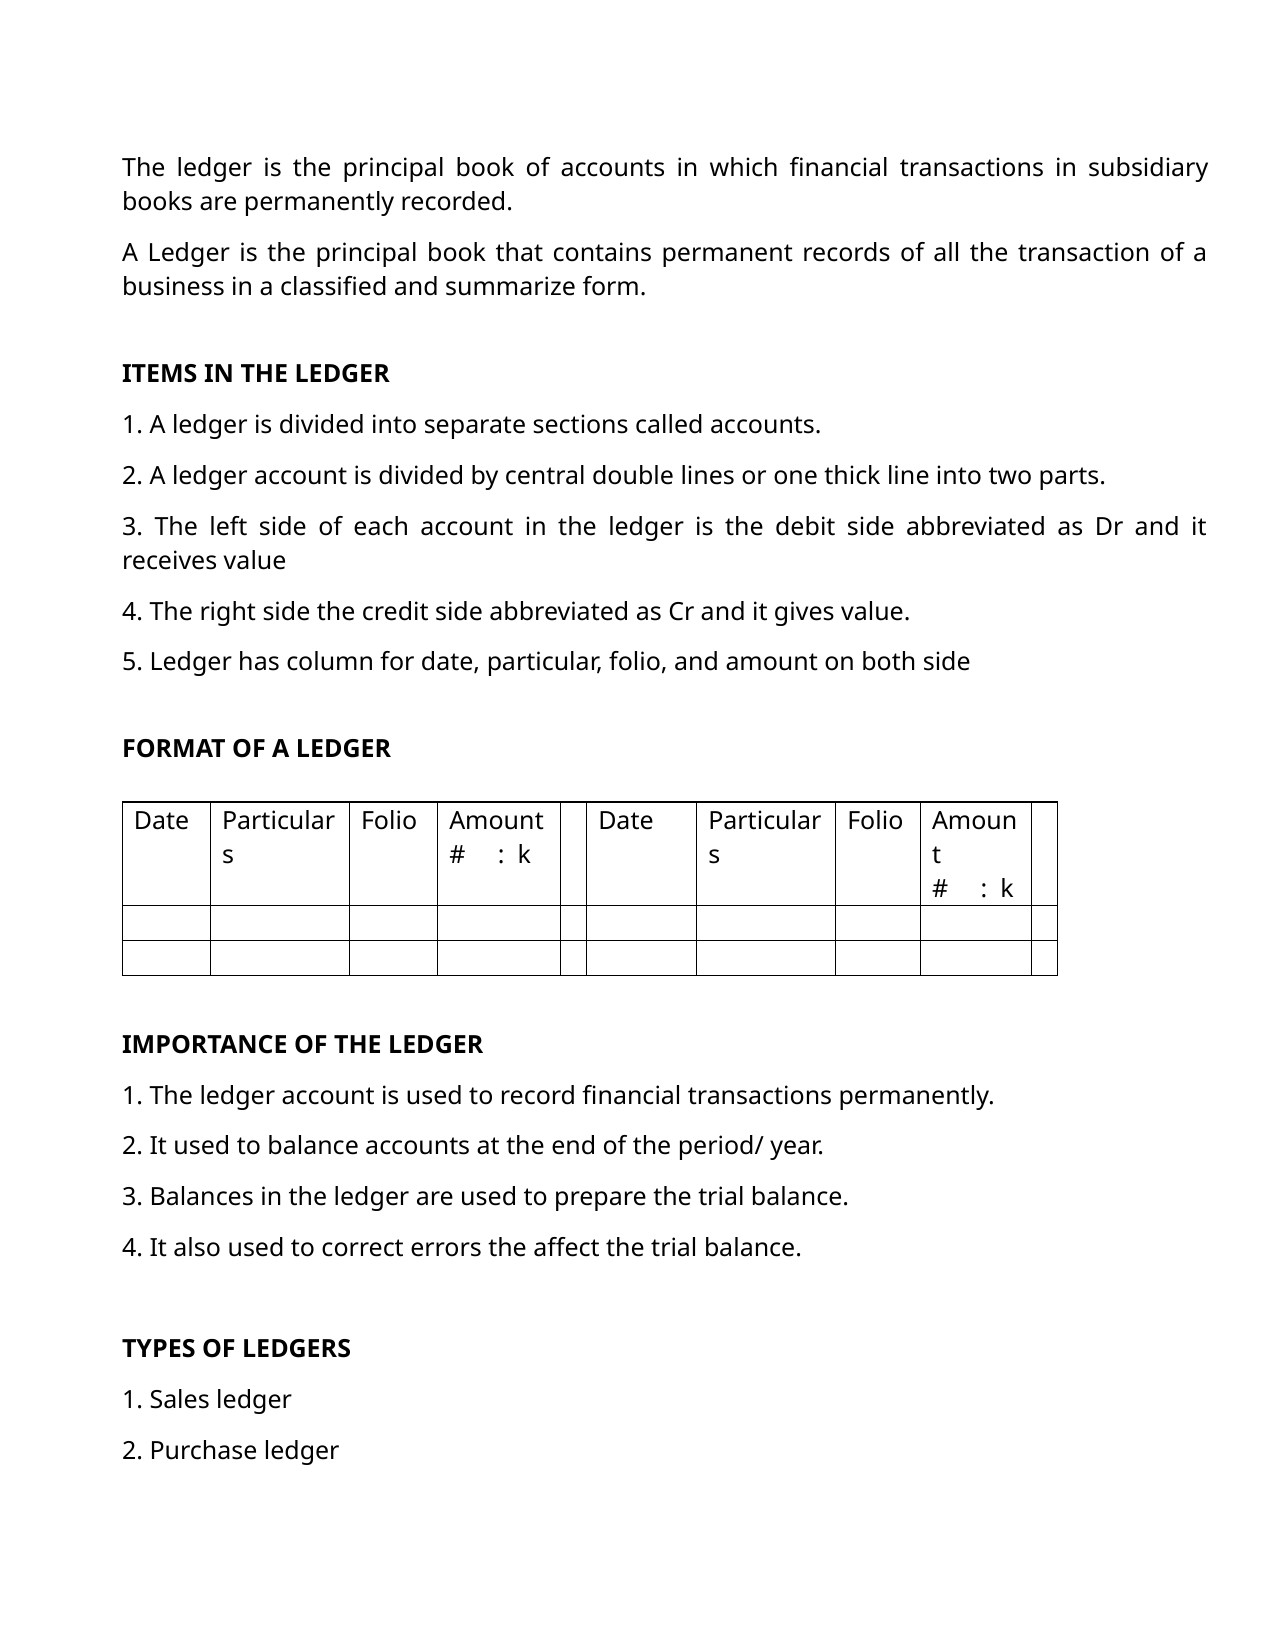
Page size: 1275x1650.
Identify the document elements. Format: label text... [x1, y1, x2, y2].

table_cell [587, 906, 696, 940]
text 2. It used to balance accounts at the end of the period/ year. [122, 1128, 1209, 1162]
table_cell [561, 941, 586, 975]
text 4. It also used to correct errors the affect the trial balance. [122, 1229, 1209, 1263]
text IMPORTANCE OF THE LEDGER [122, 1027, 1209, 1061]
text A Ledger is the principal book that contains permanent records of all the transaction of a business in a classified and summarize form. [122, 235, 1209, 303]
table_cell [836, 941, 920, 975]
table_cell [587, 941, 696, 975]
table_cell [211, 941, 349, 975]
table_header Particulars [211, 803, 349, 904]
table_header Amount # : k [921, 803, 1031, 904]
table_cell [561, 906, 586, 940]
table_cell [921, 906, 1031, 940]
table_cell [123, 906, 210, 940]
table_cell [438, 906, 560, 940]
table_header Amount # : k [438, 803, 560, 904]
text ITEMS IN THE LEDGER [122, 356, 1209, 390]
table_cell [350, 906, 437, 940]
table_cell [350, 941, 437, 975]
text TYPES OF LEDGERS [122, 1331, 1209, 1365]
table_cell [836, 906, 920, 940]
table_header Folio [350, 803, 437, 904]
text 1. A ledger is divided into separate sections called accounts. [122, 407, 1209, 441]
table_header Folio [836, 803, 920, 904]
table_cell [1032, 906, 1057, 940]
table_cell [921, 941, 1031, 975]
text 3. Balances in the ledger are used to prepare the trial balance. [122, 1179, 1209, 1213]
table_cell [211, 906, 349, 940]
table_cell [1032, 941, 1057, 975]
text 4. The right side the credit side abbreviated as Cr and it gives value. [122, 593, 1209, 627]
table_header Particulars [697, 803, 835, 904]
text FORMAT OF A LEDGER [122, 731, 1209, 765]
table_header Date [587, 803, 696, 904]
table_cell [438, 941, 560, 975]
text 3. The left side of each account in the ledger is the debit side abbreviated as Dr and it receives value [122, 508, 1209, 576]
text The ledger is the principal book of accounts in which financial transactions in subsidiary books are permanently recorded. [122, 150, 1209, 218]
table_cell [123, 941, 210, 975]
text 2. Purchase ledger [122, 1432, 1209, 1466]
text 2. A ledger account is divided by central double lines or one thick line into two parts. [122, 458, 1209, 492]
table_header [1032, 803, 1057, 904]
text 1. The ledger account is used to record financial transactions permanently. [122, 1077, 1209, 1111]
table_cell [697, 906, 835, 940]
table_header [561, 803, 586, 904]
table_header Date [123, 803, 210, 904]
text 5. Ledger has column for date, particular, folio, and amount on both side [122, 644, 1209, 678]
table_cell [697, 941, 835, 975]
text 1. Sales ledger [122, 1382, 1209, 1416]
